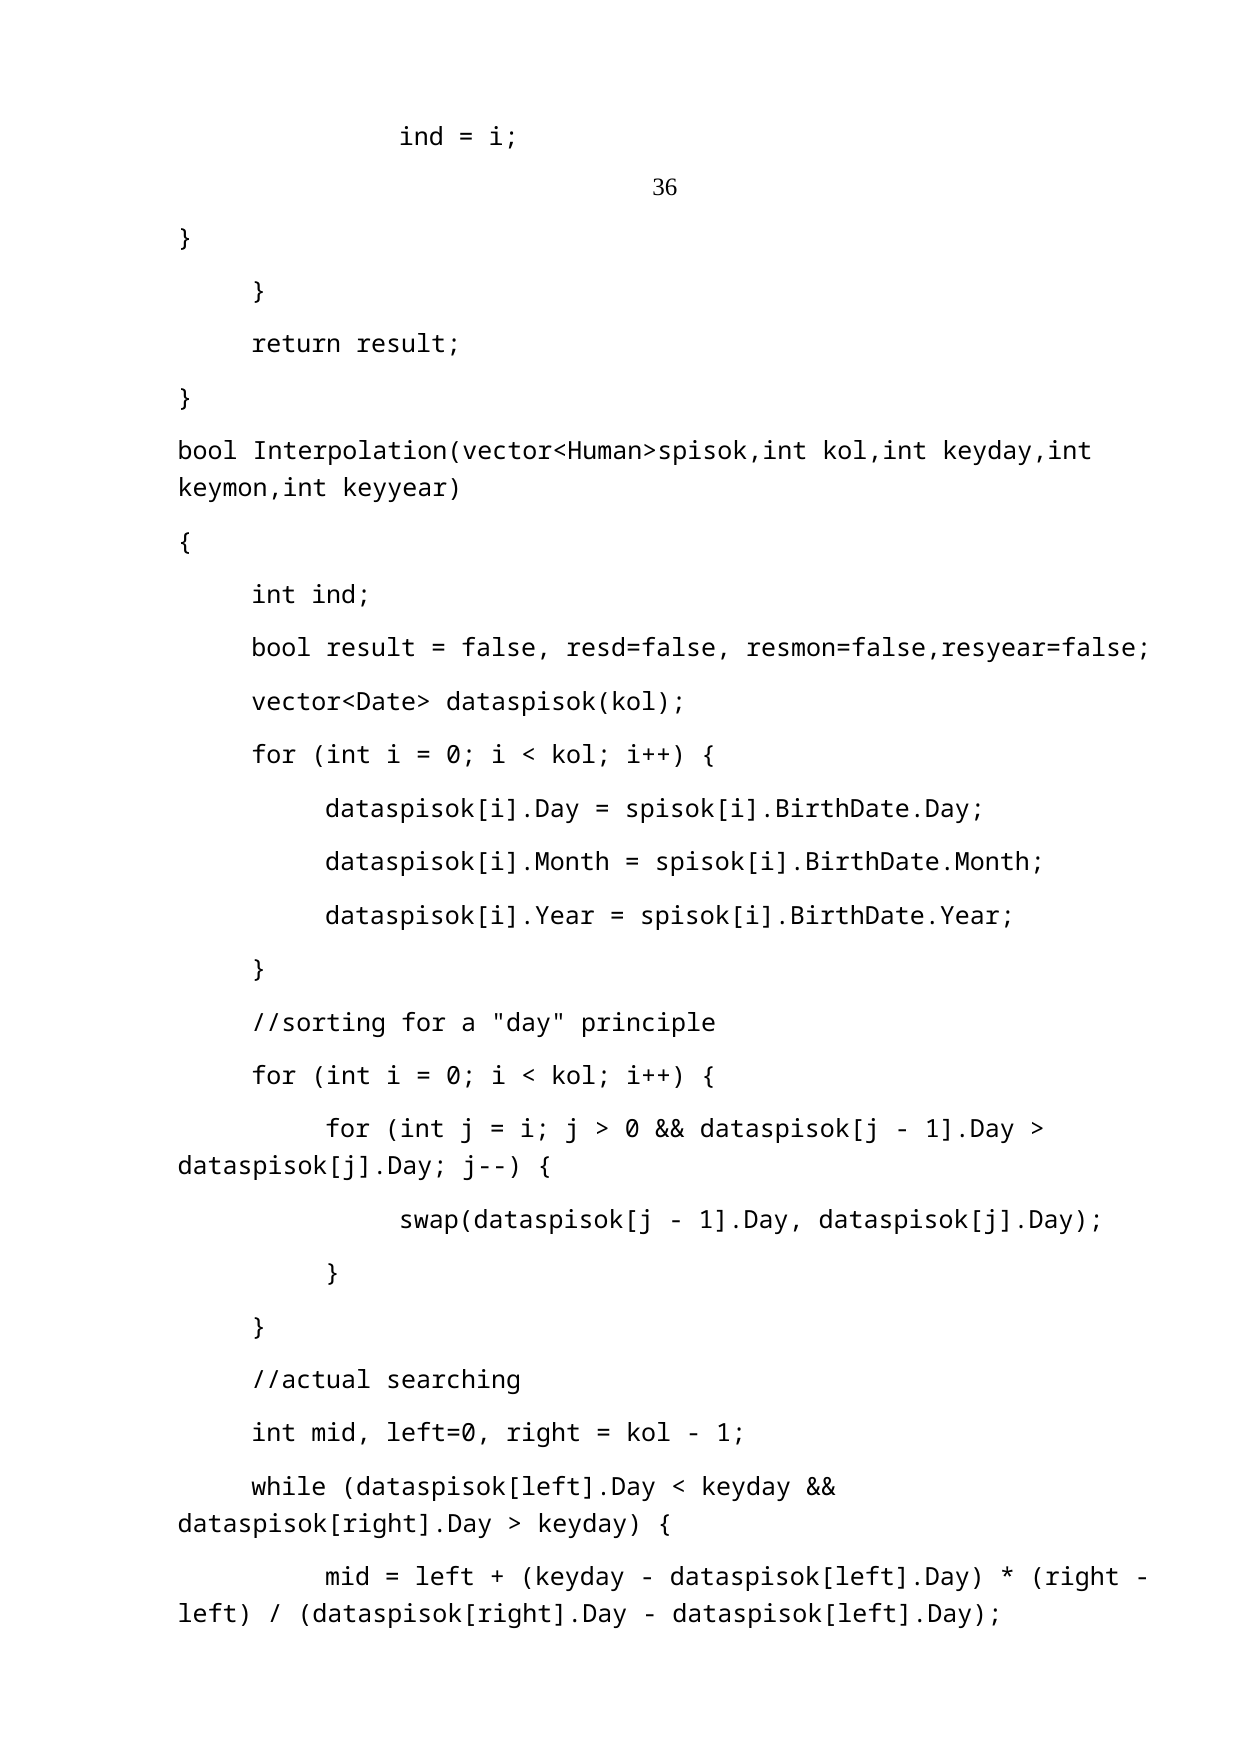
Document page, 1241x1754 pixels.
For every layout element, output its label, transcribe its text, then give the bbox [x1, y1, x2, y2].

text //sorting for a "day" principle [177, 1004, 1152, 1038]
text swap(dataspisok[j - 1].Day, dataspisok[j].Day); [177, 1201, 1152, 1235]
text } [177, 379, 1152, 414]
text dataspisok[i].Month = spisok[i].BirthDate.Month; [177, 844, 1152, 878]
text } [177, 1308, 1152, 1342]
text { [177, 523, 1152, 557]
text } [177, 951, 1152, 985]
text for (int j = i; j > 0 && dataspisok[j - 1].Day > dataspisok[j].Day; j--) { [177, 1111, 1152, 1182]
text int mid, left=0, right = kol - 1; [177, 1415, 1152, 1449]
text vector<Date> dataspisok(kol); [177, 683, 1152, 718]
text for (int i = 0; i < kol; i++) { [177, 737, 1152, 771]
text bool result = false, resd=false, resmon=false,resyear=false; [177, 630, 1152, 664]
text } [177, 219, 1152, 253]
text dataspisok[i].Day = spisok[i].BirthDate.Day; [177, 790, 1152, 824]
text 36 [177, 172, 1152, 200]
text bool Interpolation(vector<Human>spisok,int kol,int keyday,int keymon,int keyyear) [177, 433, 1152, 504]
text return result; [177, 326, 1152, 360]
text dataspisok[i].Year = spisok[i].BirthDate.Year; [177, 897, 1152, 931]
text while (dataspisok[left].Day < keyday && dataspisok[right].Day > keyday) { [177, 1468, 1152, 1539]
text mid = left + (keyday - dataspisok[left].Day) * (right - left) / (dataspisok[right].Day - dataspisok[left].Day); [177, 1559, 1152, 1629]
text } [177, 273, 1152, 307]
text for (int i = 0; i < kol; i++) { [177, 1058, 1152, 1092]
text int ind; [177, 577, 1152, 611]
text ind = i; [177, 118, 1152, 152]
text } [177, 1255, 1152, 1289]
text //actual searching [177, 1362, 1152, 1396]
